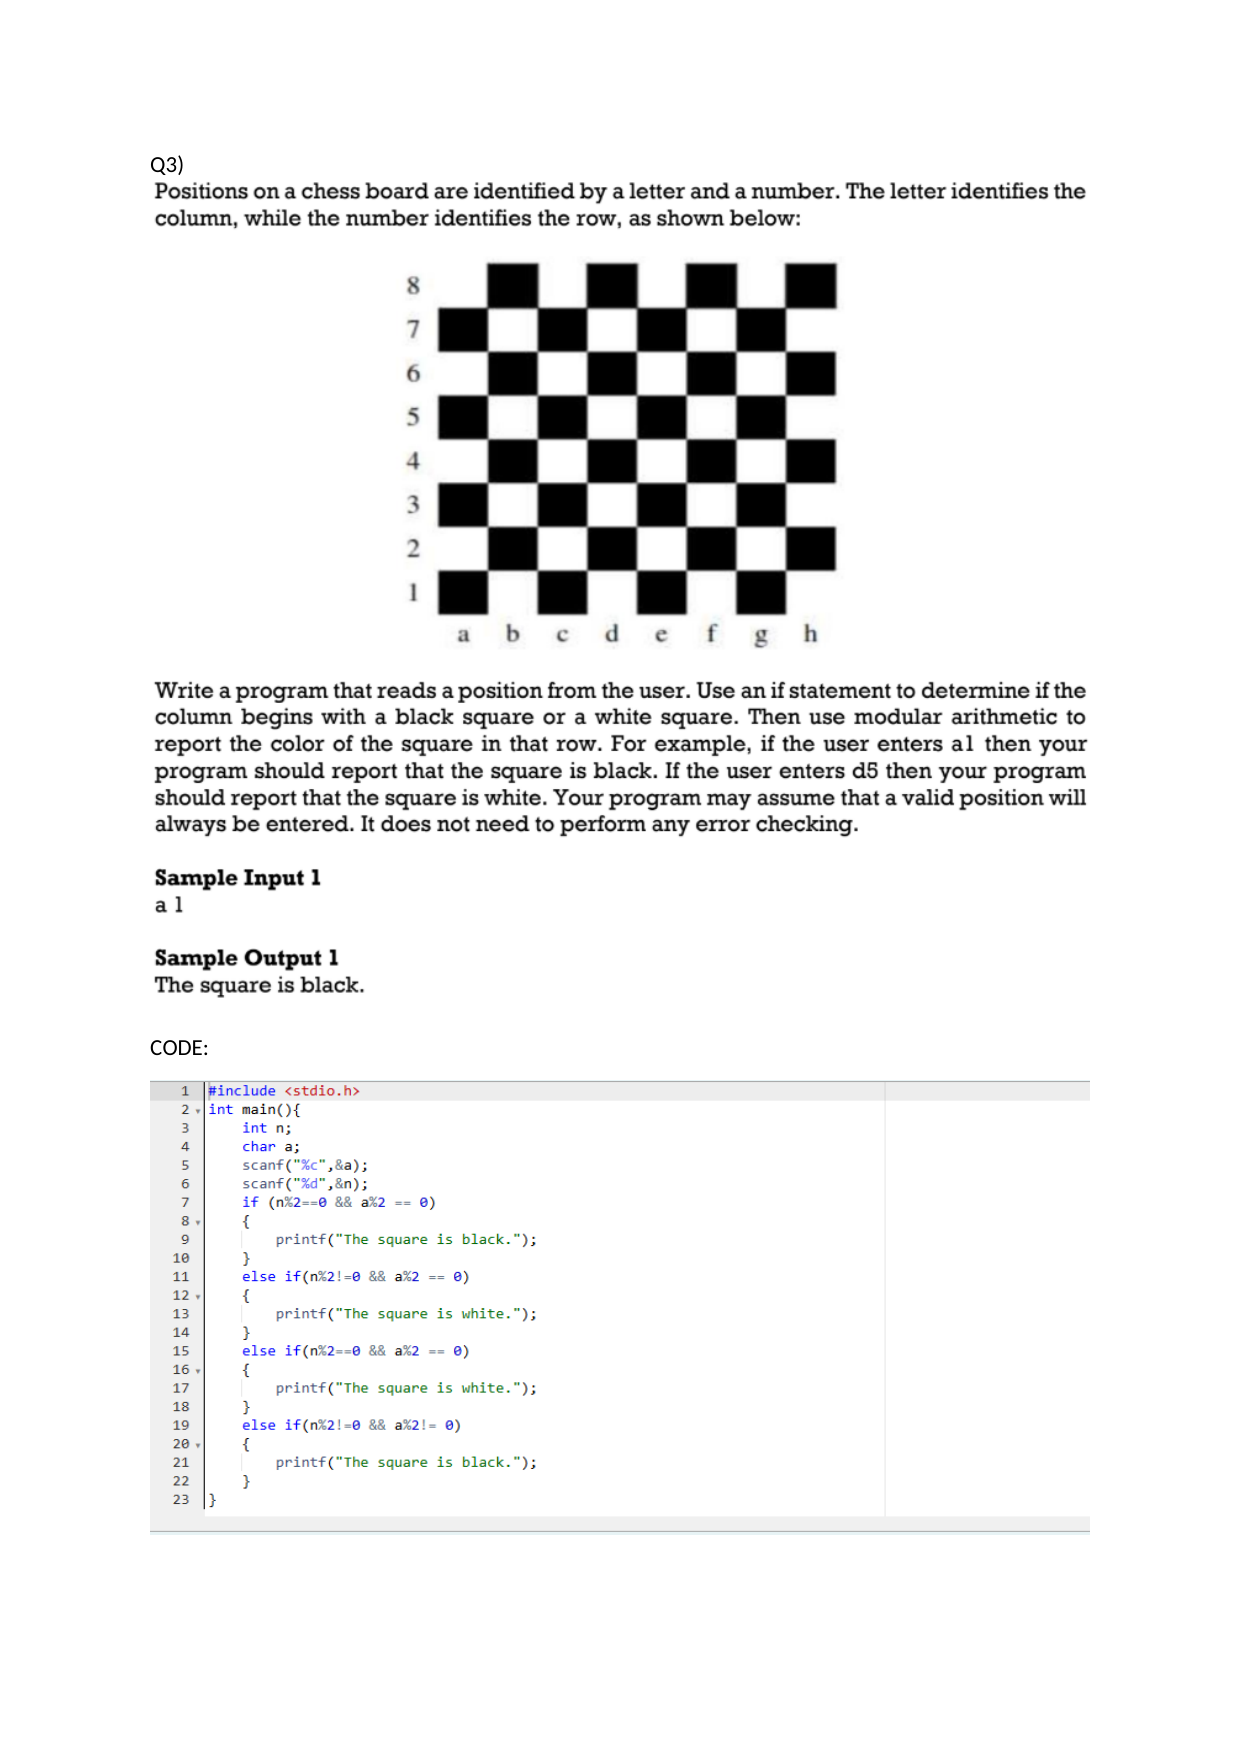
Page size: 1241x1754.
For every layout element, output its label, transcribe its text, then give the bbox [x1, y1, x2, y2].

picture [150, 1080, 1090, 1535]
text CODE: [150, 1033, 1090, 1061]
picture [150, 180, 1091, 1015]
text Q3) [150, 150, 1090, 180]
